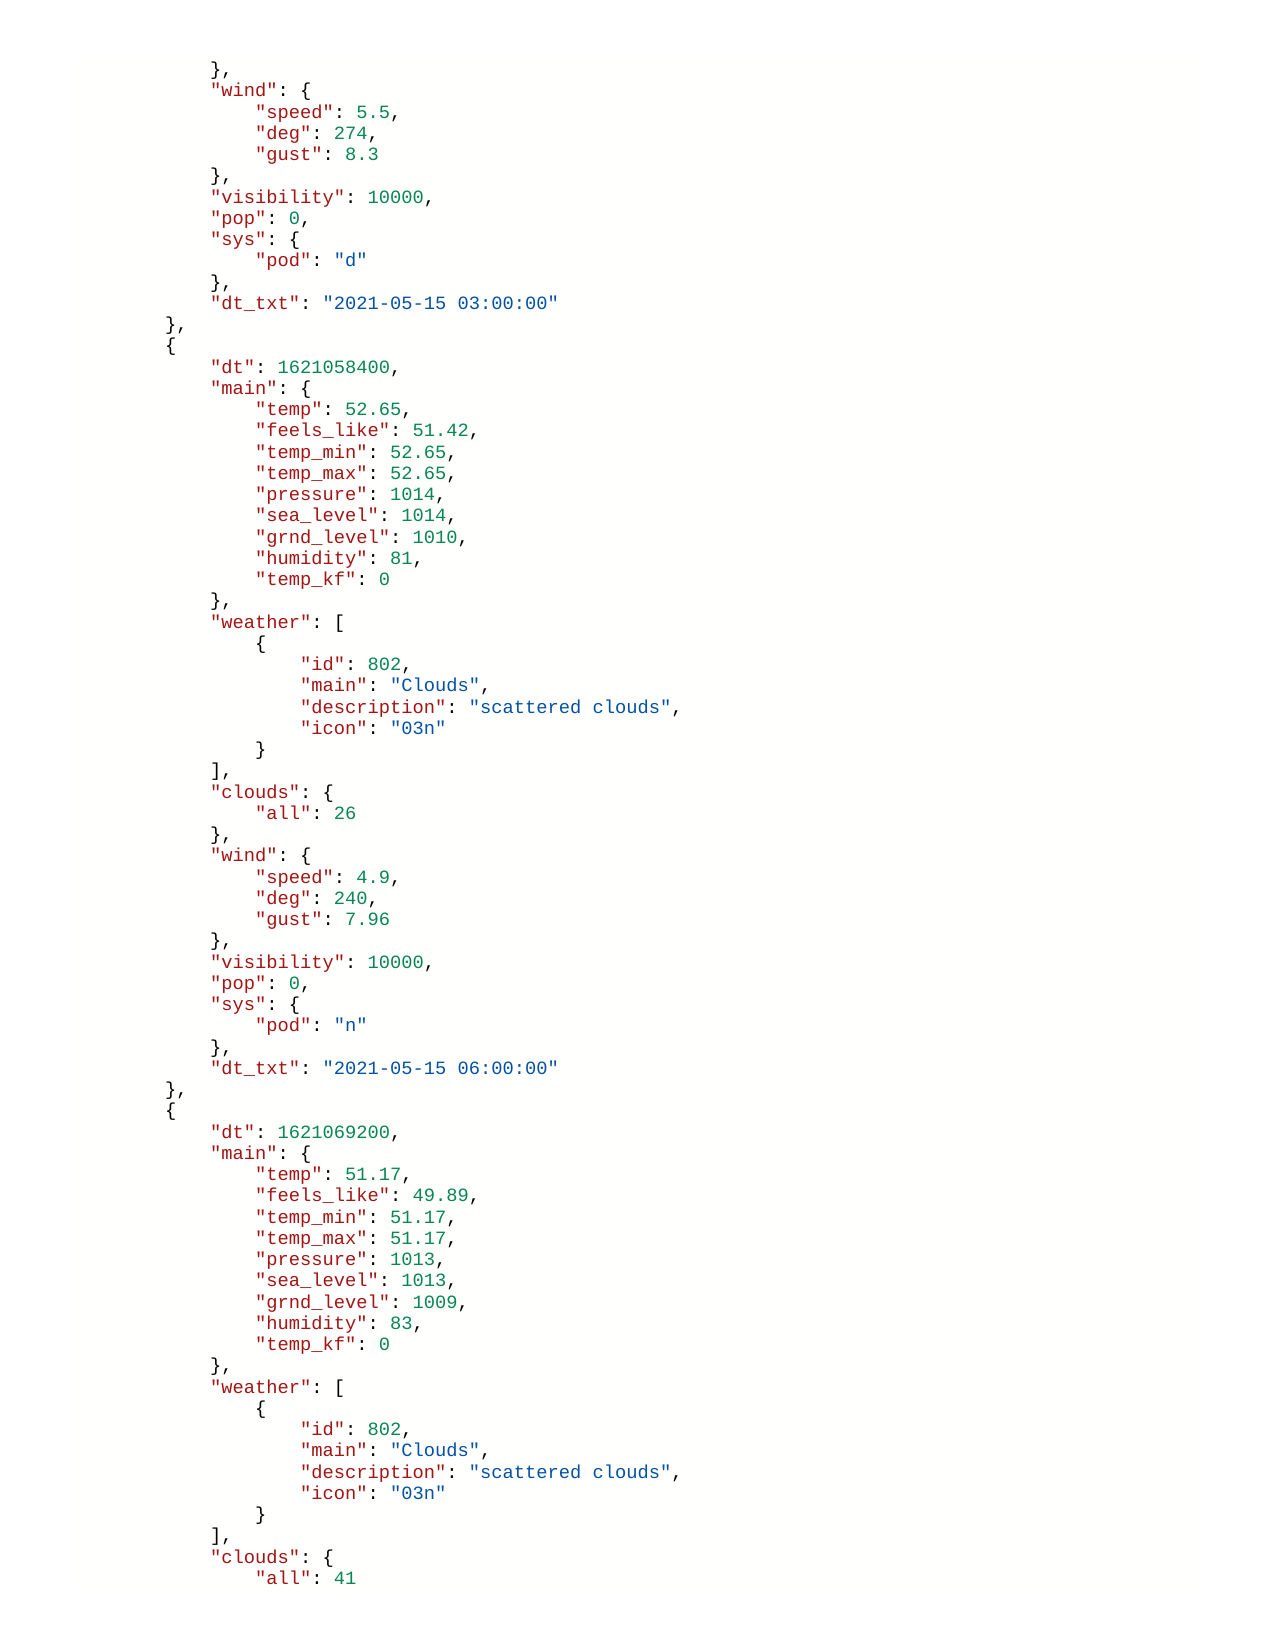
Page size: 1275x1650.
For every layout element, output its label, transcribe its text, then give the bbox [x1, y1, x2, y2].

text }, [75, 825, 1200, 846]
text "visibility": 10000, [75, 952, 1200, 974]
text "deg": 240, [75, 889, 1200, 910]
text "weather": [ [75, 612, 1200, 634]
text "id": 802, [75, 1420, 1200, 1441]
text "pop": 0, [75, 974, 1200, 995]
text "temp_min": 52.65, [75, 442, 1200, 464]
text "pressure": 1014, [75, 485, 1200, 506]
text "temp_kf": 0 [75, 1335, 1200, 1356]
text }, [75, 1037, 1200, 1059]
text "icon": "03n" [75, 719, 1200, 740]
text } [75, 740, 1200, 761]
text "dt": 1621058400, [75, 357, 1200, 379]
text "clouds": { [75, 782, 1200, 804]
text "main": "Clouds", [75, 676, 1200, 697]
text }, [75, 272, 1200, 294]
text "temp_max": 52.65, [75, 464, 1200, 485]
text { [75, 634, 1200, 655]
text "sea_level": 1013, [75, 1271, 1200, 1292]
text "clouds": { [75, 1547, 1200, 1569]
text }, [75, 591, 1200, 612]
text { [75, 336, 1200, 357]
text "dt_txt": "2021-05-15 03:00:00" [75, 294, 1200, 315]
text }, [75, 315, 1200, 336]
text "main": { [75, 1144, 1200, 1165]
text "dt": 1621069200, [75, 1122, 1200, 1144]
text "main": { [75, 379, 1200, 400]
text { [75, 1101, 1200, 1122]
text ], [75, 1526, 1200, 1547]
text "speed": 5.5, [75, 102, 1200, 124]
text "sys": { [75, 995, 1200, 1016]
text "humidity": 81, [75, 549, 1200, 570]
text "description": "scattered clouds", [75, 697, 1200, 719]
text "pop": 0, [75, 209, 1200, 230]
text "temp": 52.65, [75, 400, 1200, 421]
text ], [75, 761, 1200, 782]
text }, [75, 931, 1200, 952]
text "temp": 51.17, [75, 1165, 1200, 1186]
text "feels_like": 49.89, [75, 1186, 1200, 1207]
text "temp_max": 51.17, [75, 1229, 1200, 1250]
text "feels_like": 51.42, [75, 421, 1200, 442]
text "temp_min": 51.17, [75, 1207, 1200, 1229]
text "speed": 4.9, [75, 867, 1200, 889]
text "deg": 274, [75, 124, 1200, 145]
text }, [75, 1080, 1200, 1101]
text "dt_txt": "2021-05-15 06:00:00" [75, 1059, 1200, 1080]
text "pod": "d" [75, 251, 1200, 272]
text "icon": "03n" [75, 1484, 1200, 1505]
text "wind": { [75, 846, 1200, 867]
text "all": 26 [75, 804, 1200, 825]
text "gust": 7.96 [75, 910, 1200, 931]
text "description": "scattered clouds", [75, 1462, 1200, 1484]
text "pod": "n" [75, 1016, 1200, 1037]
text }, [75, 166, 1200, 187]
text }, [75, 1356, 1200, 1377]
text { [75, 1399, 1200, 1420]
text "grnd_level": 1010, [75, 527, 1200, 549]
text "wind": { [75, 81, 1200, 102]
text "all": 41 [75, 1569, 1200, 1590]
text "main": "Clouds", [75, 1441, 1200, 1462]
text "visibility": 10000, [75, 187, 1200, 209]
text "id": 802, [75, 655, 1200, 676]
text "weather": [ [75, 1377, 1200, 1399]
text "grnd_level": 1009, [75, 1292, 1200, 1314]
text "pressure": 1013, [75, 1250, 1200, 1271]
text "sea_level": 1014, [75, 506, 1200, 527]
text } [75, 1505, 1200, 1526]
text "gust": 8.3 [75, 145, 1200, 166]
text }, [75, 60, 1200, 81]
text "humidity": 83, [75, 1314, 1200, 1335]
text "temp_kf": 0 [75, 570, 1200, 591]
text "sys": { [75, 230, 1200, 251]
